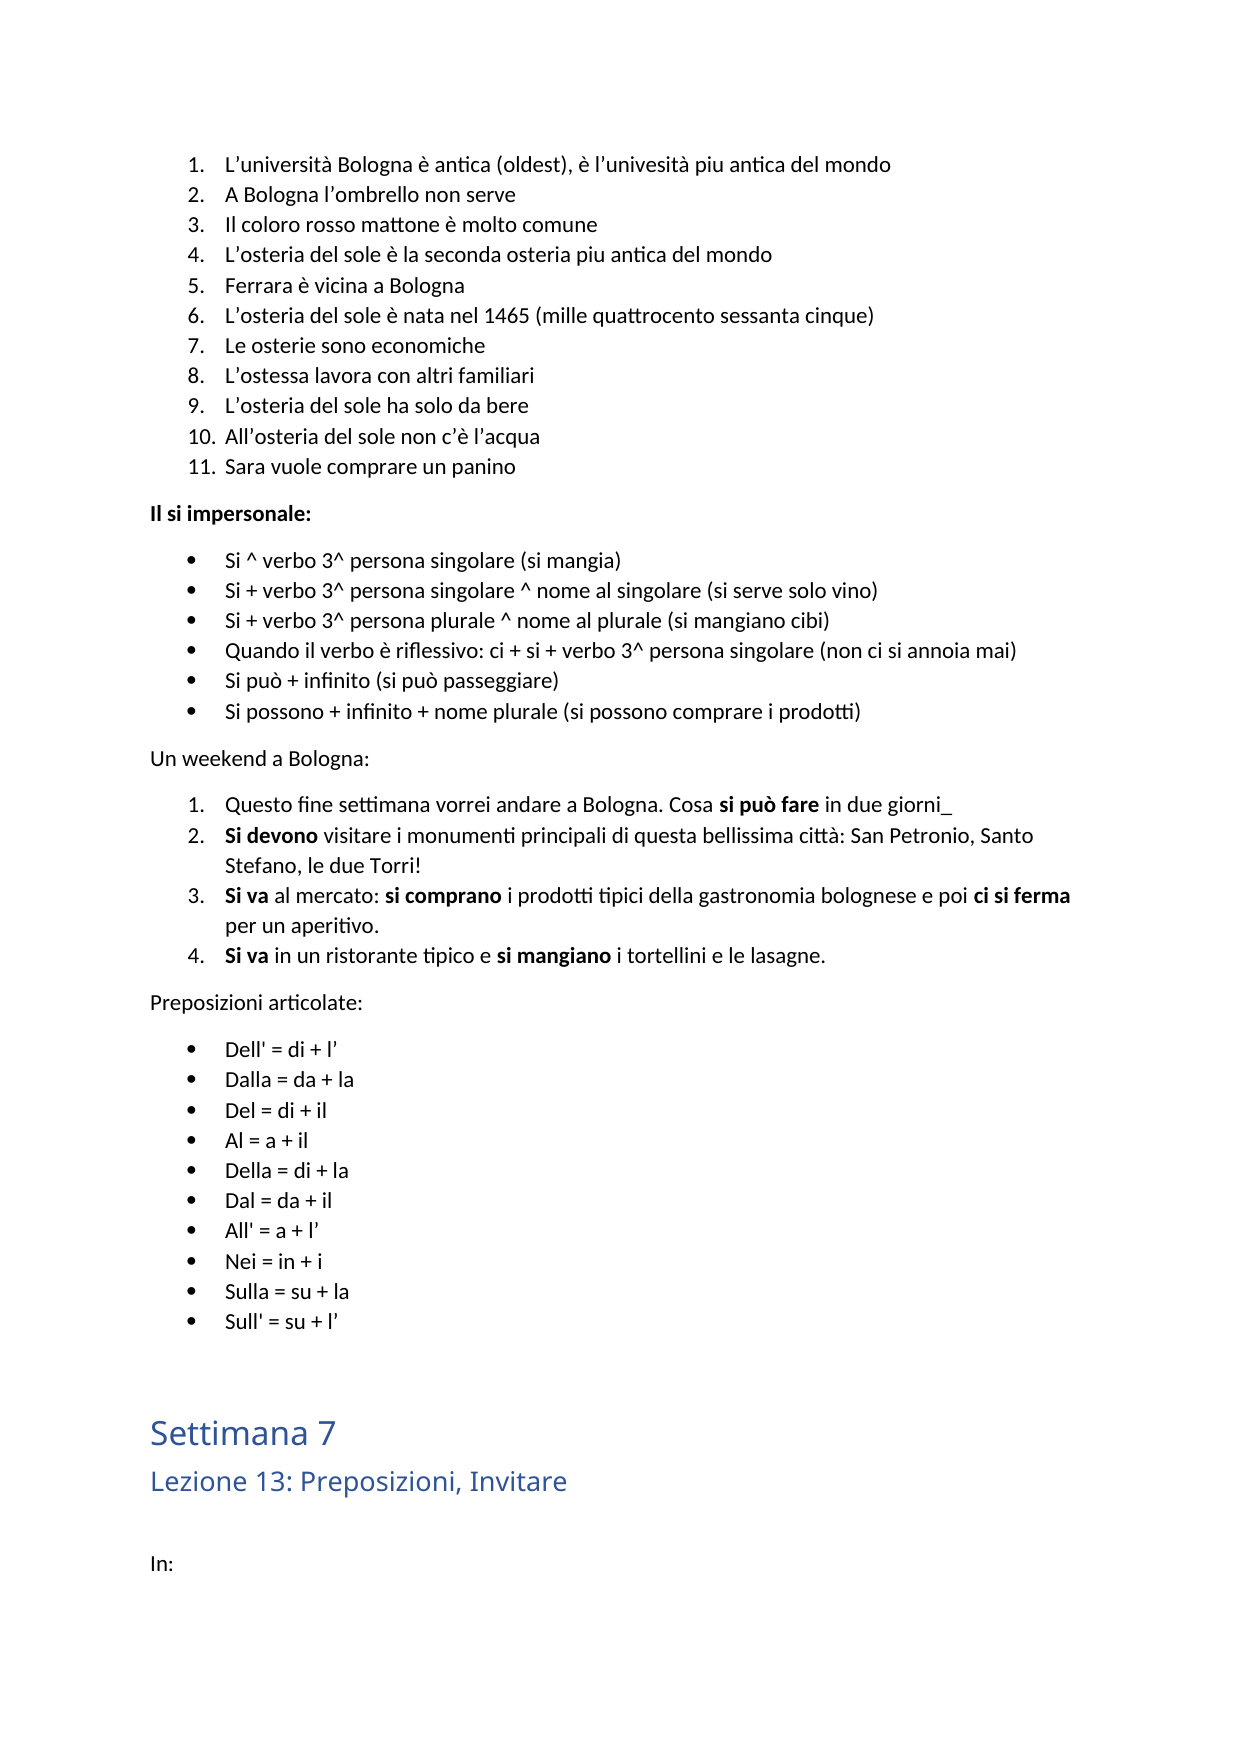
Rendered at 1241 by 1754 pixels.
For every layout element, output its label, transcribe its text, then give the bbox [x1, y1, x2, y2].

list Dell' = di + l’ [187, 1035, 1090, 1063]
text Il si impersonale: [150, 499, 1090, 527]
list Sulla = su + la [187, 1277, 1090, 1305]
list Si ^ verbo 3^ persona singolare (si mangia) [187, 546, 1090, 574]
subtitle Lezione 13: Preposizioni, Invitare [150, 1462, 1090, 1499]
list L’università Bologna è antica (oldest), è l’univesità piu antica del mondo [187, 150, 1090, 178]
subtitle Settimana 7 [150, 1409, 1090, 1455]
list Si va al mercato: si comprano i prodotti tipici della gastronomia bolognese e poi ci si ferma per un aperitivo. [187, 881, 1090, 939]
list Nei = in + i [187, 1247, 1090, 1275]
list Al = a + il [187, 1126, 1090, 1154]
text Preposizioni articolate: [150, 988, 1090, 1017]
list L’ostessa lavora con altri familiari [187, 361, 1090, 389]
list Quando il verbo è riflessivo: ci + si + verbo 3^ persona singolare (non ci si annoia mai) [187, 636, 1090, 664]
list Sull' = su + l’ [187, 1307, 1090, 1335]
list L’osteria del sole è nata nel 1465 (mille quattrocento sessanta cinque) [187, 301, 1090, 329]
list Dalla = da + la [187, 1066, 1090, 1094]
list Si va in un ristorante tipico e si mangiano i tortellini e le lasagne. [187, 942, 1090, 970]
list Si può + infinito (si può passeggiare) [187, 667, 1090, 695]
list Si devono visitare i monumenti principali di questa bellissima città: San Petronio, Santo Stefano, le due Torri! [187, 821, 1090, 879]
list Si + verbo 3^ persona plurale ^ nome al plurale (si mangiano cibi) [187, 606, 1090, 634]
list Il coloro rosso mattone è molto comune [187, 210, 1090, 238]
list Della = di + la [187, 1156, 1090, 1184]
list L’osteria del sole ha solo da bere [187, 392, 1090, 420]
list A Bologna l’ombrello non serve [187, 180, 1090, 208]
list Ferrara è vicina a Bologna [187, 271, 1090, 299]
list Dal = da + il [187, 1186, 1090, 1214]
list Si possono + infinito + nome plurale (si possono comprare i prodotti) [187, 697, 1090, 725]
list Questo fine settimana vorrei andare a Bologna. Cosa si può fare in due giorni_ [187, 791, 1090, 819]
list Le osterie sono economiche [187, 331, 1090, 359]
list Si + verbo 3^ persona singolare ^ nome al singolare (si serve solo vino) [187, 576, 1090, 604]
list All’osteria del sole non c’è l’acqua [187, 422, 1090, 450]
list L’osteria del sole è la seconda osteria piu antica del mondo [187, 241, 1090, 269]
list Del = di + il [187, 1096, 1090, 1124]
list Sara vuole comprare un panino [187, 452, 1090, 480]
text Un weekend a Bologna: [150, 744, 1090, 772]
list All' = a + l’ [187, 1217, 1090, 1245]
text In: [150, 1549, 1090, 1577]
